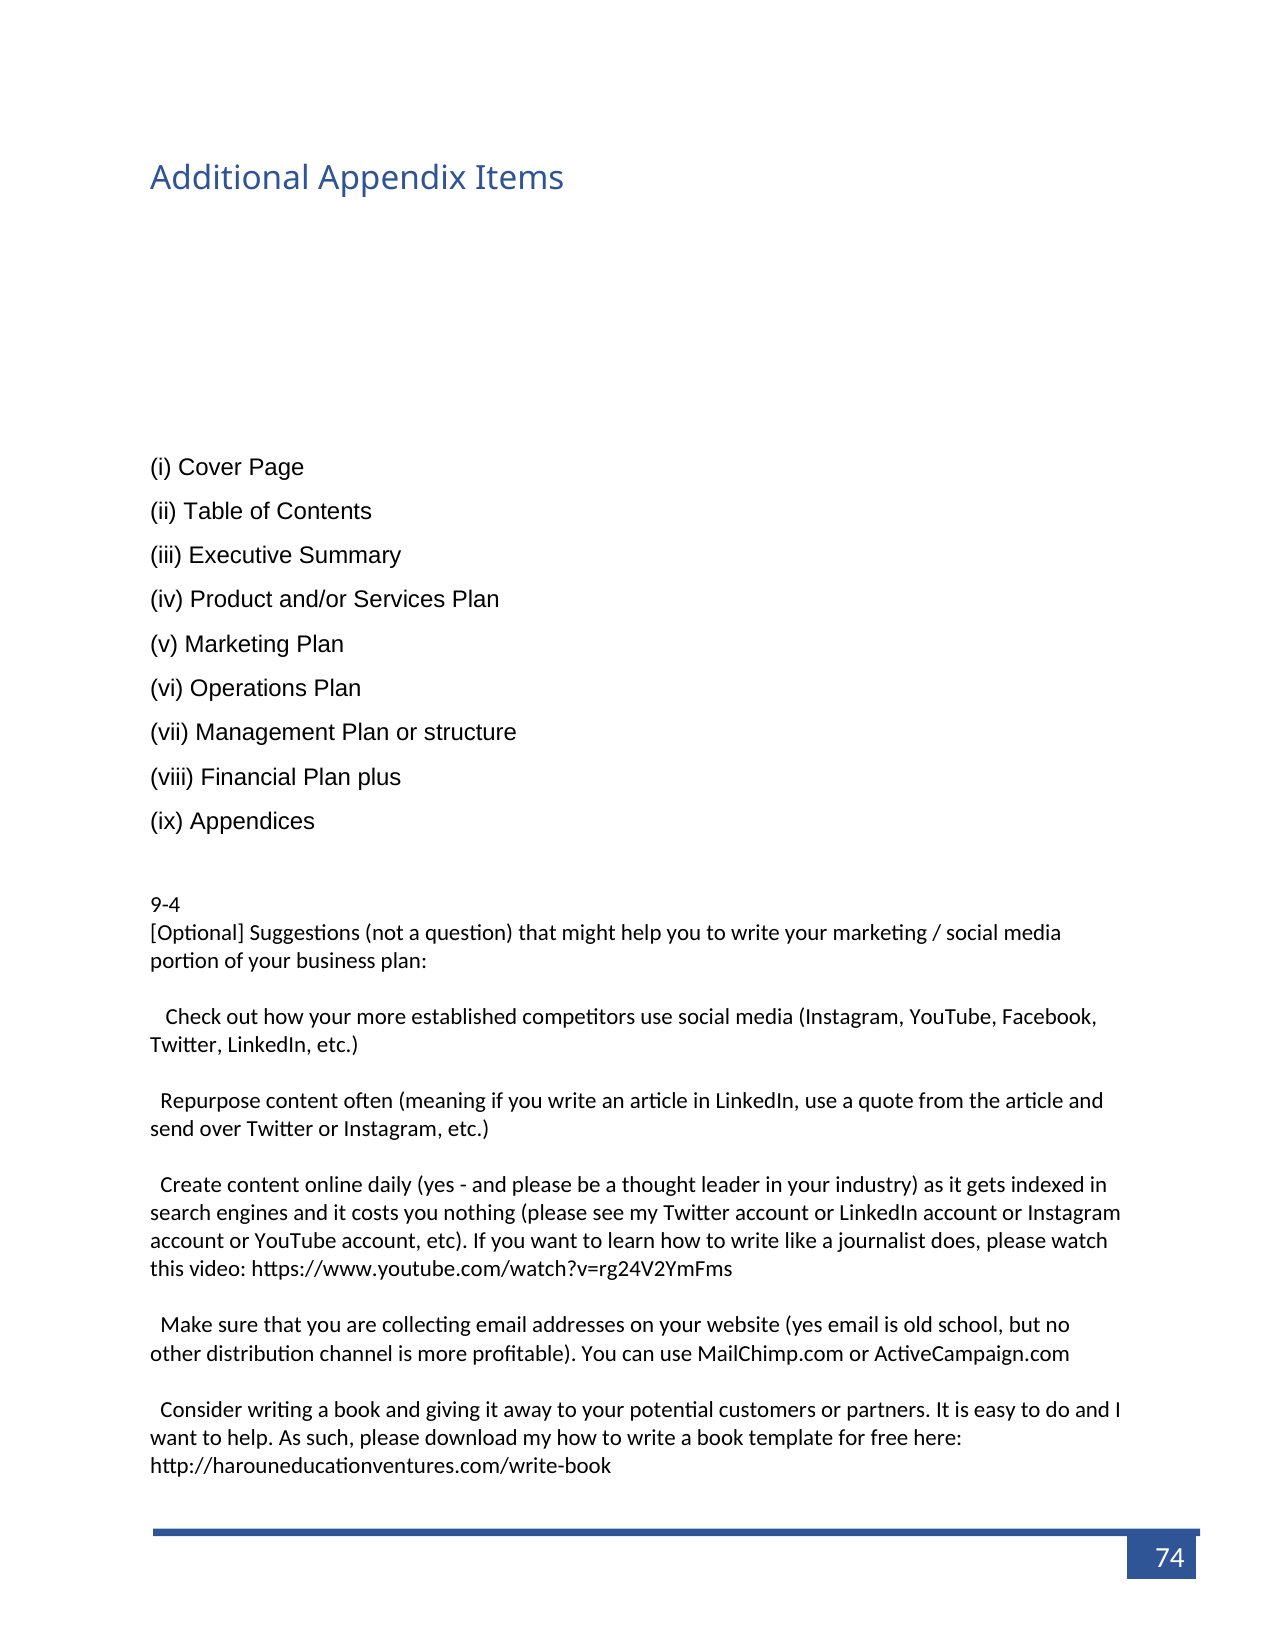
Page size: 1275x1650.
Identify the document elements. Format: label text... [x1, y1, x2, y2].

text Create content online daily (yes - and please be a thought leader in your industry) as it gets indexed in search engines and it costs you nothing (please see my Twitter account or LinkedIn account or Instagram account or YouTube account, etc). If you want to learn how to write like a journalist does, please watch this video: https://www.youtube.com/watch?v=rg24V2YmFms [150, 1171, 1125, 1283]
subtitle Additional Appendix Items [150, 154, 1125, 199]
text (iii) Executive Summary [150, 541, 1125, 569]
text (i) Cover Page [150, 452, 1125, 480]
text (ix) Appendices [150, 807, 1125, 834]
text (vii) Management Plan or structure [150, 718, 1125, 746]
text (ii) Table of Contents [150, 497, 1125, 524]
text (v) Marketing Plan [150, 629, 1125, 657]
text (iv) Product and/or Services Plan [150, 585, 1125, 613]
text Repurpose content often (meaning if you write an article in LinkedIn, use a quote from the article and send over Twitter or Instagram, etc.) [150, 1086, 1125, 1142]
text Consider writing a book and giving it away to your potential customers or partners. It is easy to do and I want to help. As such, please download my how to write a book template for free here: http://harouneducationventures.com/write-book [150, 1395, 1125, 1479]
text [Optional] Suggestions (not a question) that might help you to write your marketing / social media portion of your business plan: [150, 918, 1125, 974]
text (vi) Operations Plan [150, 674, 1125, 701]
text (viii) Financial Plan plus [150, 762, 1125, 790]
text Make sure that you are collecting email addresses on your website (yes email is old school, but no other distribution channel is more profitable). You can use MailChimp.com or ActiveCampaign.com [150, 1311, 1125, 1367]
text 9-4 [150, 890, 1125, 918]
text Check out how your more established competitors use social media (Instagram, YouTube, Facebook, Twitter, LinkedIn, etc.) [150, 1002, 1125, 1058]
